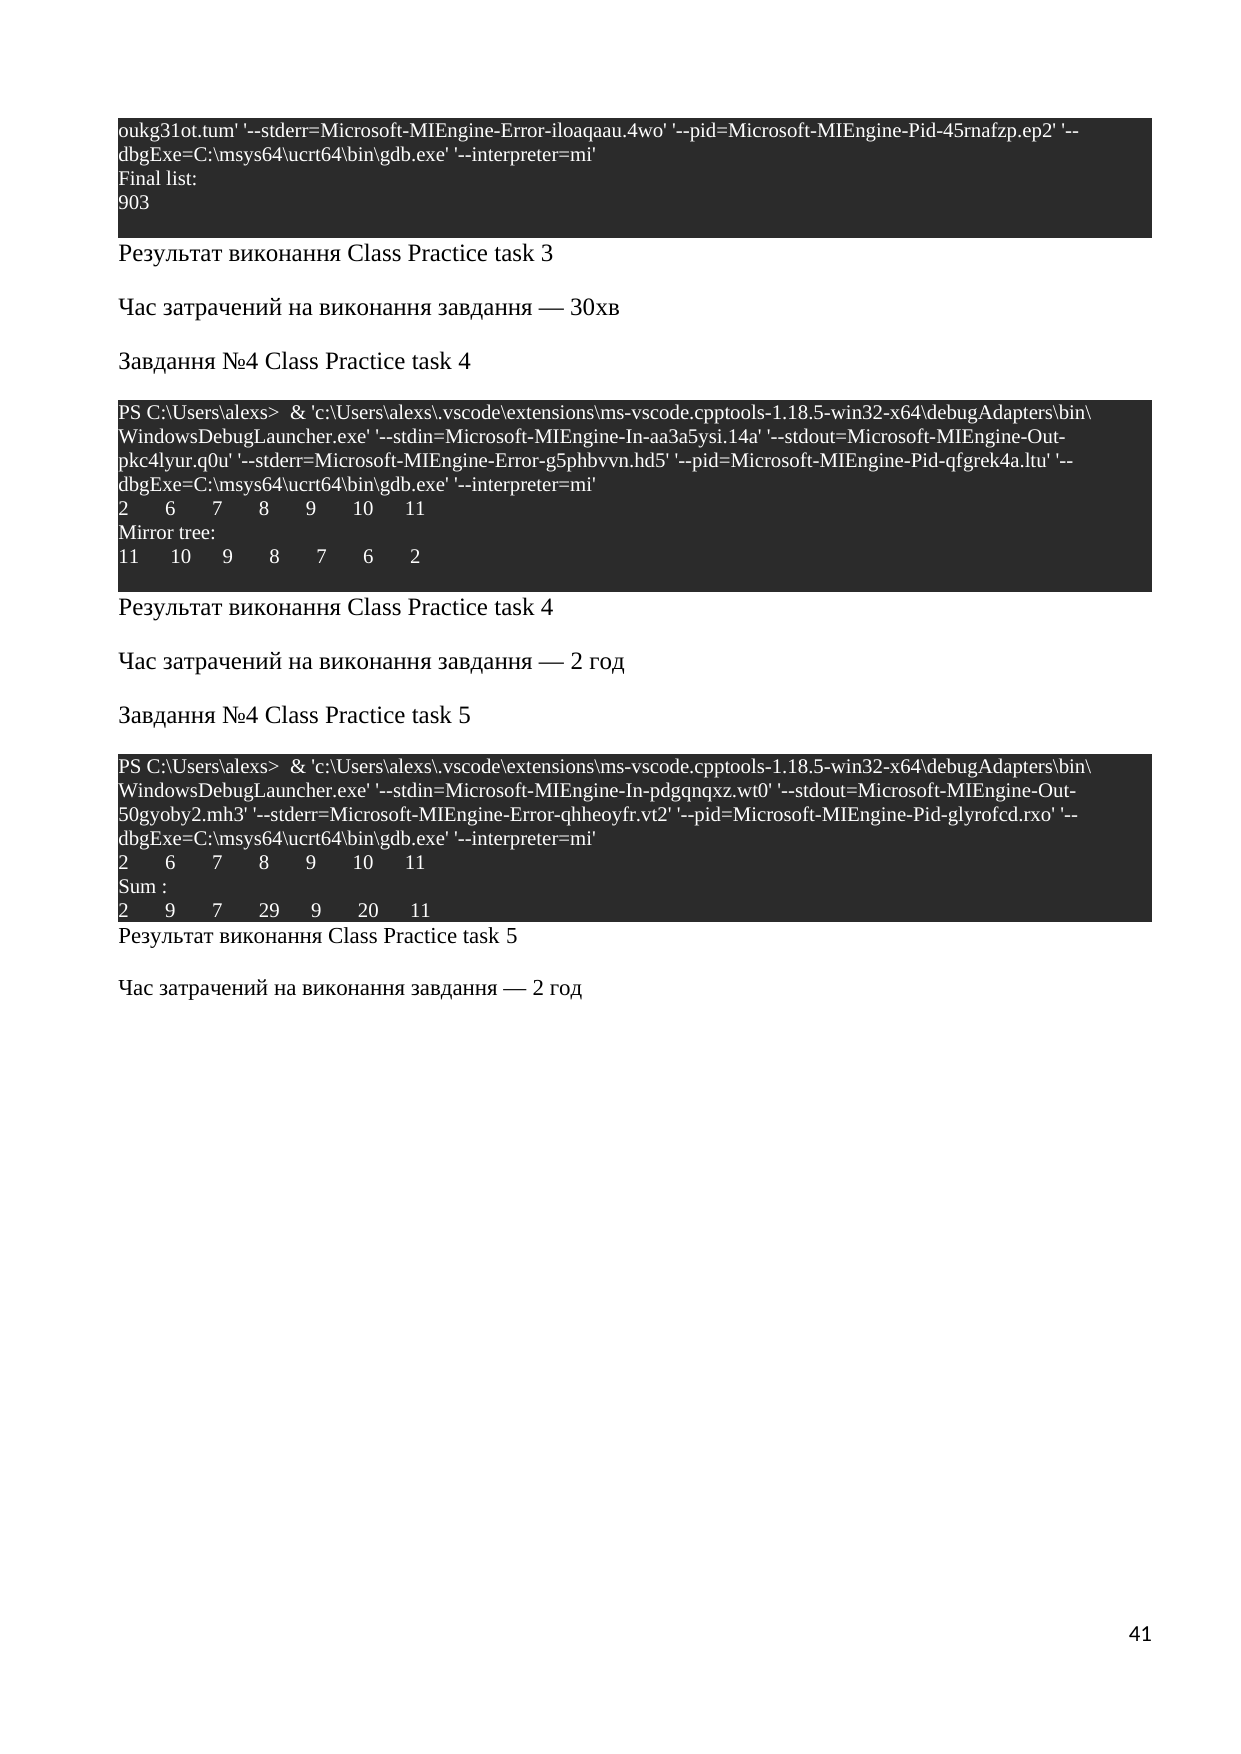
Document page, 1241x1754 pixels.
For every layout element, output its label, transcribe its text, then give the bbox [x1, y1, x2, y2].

text PS C:\Users\alexs> & 'c:\Users\alexs\.vscode\extensions\ms-vscode.cpptools-1.18.5-win32-x64\debugAdapters\bin\WindowsDebugLauncher.exe' '--stdin=Microsoft-MIEngine-In-pdgqnqxz.wt0' '--stdout=Microsoft-MIEngine-Out-50gyoby2.mh3' '--stderr=Microsoft-MIEngine-Error-qhheoyfr.vt2' '--pid=Microsoft-MIEngine-Pid-glyrofcd.rxo' '--dbgExe=C:\msys64\ucrt64\bin\gdb.exe' '--interpreter=mi' [118, 754, 1152, 850]
text Final list: [118, 166, 1152, 190]
text 2 6 7 8 9 10 11 [118, 850, 1152, 874]
text Час затрачений на виконання завдання — 2 год [118, 646, 1152, 675]
text Результат виконання Class Practice task 3 [118, 238, 1152, 267]
text Результат виконання Class Practice task 5 [118, 922, 1152, 949]
text Час затрачений на виконання завдання — 30хв [118, 292, 1152, 321]
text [118, 118, 1152, 166]
text Завдання №4 Class Practice task 5 [118, 700, 1152, 729]
text Результат виконання Class Practice task 4 [118, 592, 1152, 621]
text 2 6 7 8 9 10 11 [118, 496, 1152, 520]
text 2 9 7 29 9 20 11 [118, 898, 1152, 922]
text Mirror tree: [118, 520, 1152, 544]
text Завдання №4 Class Practice task 4 [118, 346, 1152, 375]
text 903 [118, 190, 1152, 214]
text Sum : [118, 874, 1152, 898]
text PS C:\Users\alexs> & 'c:\Users\alexs\.vscode\extensions\ms-vscode.cpptools-1.18.5-win32-x64\debugAdapters\bin\WindowsDebugLauncher.exe' '--stdin=Microsoft-MIEngine-In-aa3a5ysi.14a' '--stdout=Microsoft-MIEngine-Out-pkc4lyur.q0u' '--stderr=Microsoft-MIEngine-Error-g5phbvvn.hd5' '--pid=Microsoft-MIEngine-Pid-qfgrek4a.ltu' '--dbgExe=C:\msys64\ucrt64\bin\gdb.exe' '--interpreter=mi' [118, 400, 1152, 496]
text Час затрачений на виконання завдання — 2 год [118, 973, 1152, 1000]
text 11 10 9 8 7 6 2 [118, 544, 1152, 568]
